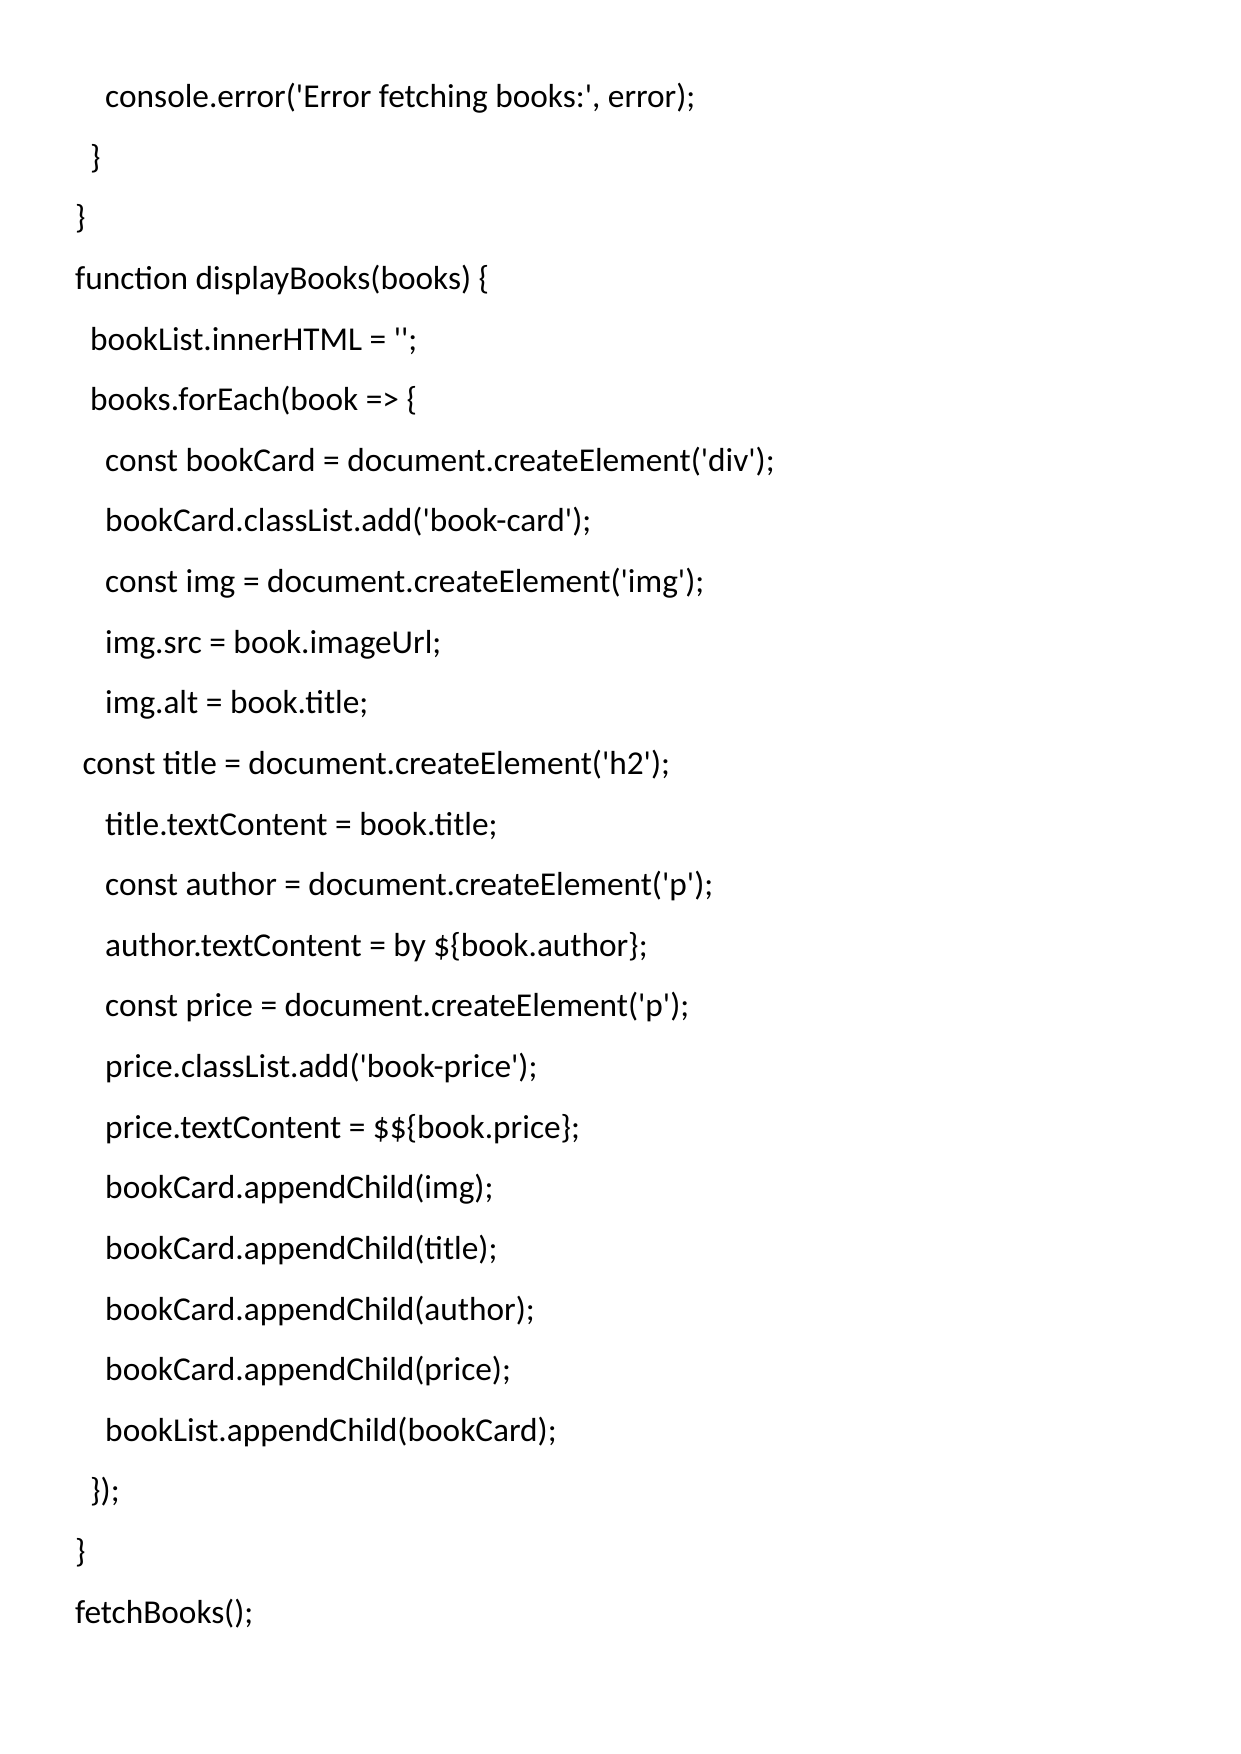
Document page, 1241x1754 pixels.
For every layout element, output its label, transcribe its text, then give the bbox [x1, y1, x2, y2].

text }); [75, 1469, 1165, 1510]
text bookList.appendChild(bookCard); [75, 1409, 1165, 1449]
text bookCard.classList.add('book-card'); [75, 499, 1165, 540]
text bookCard.appendChild(title); [75, 1227, 1165, 1268]
text bookCard.appendChild(author); [75, 1287, 1165, 1328]
text } [75, 136, 1165, 176]
text bookList.innerHTML = ''; [75, 317, 1165, 358]
text price.textContent = $${book.price}; [75, 1106, 1165, 1146]
text title.textContent = book.title; [75, 802, 1165, 843]
text } [75, 1530, 1165, 1571]
text author.textContent = by ${book.author}; [75, 924, 1165, 964]
text img.alt = book.title; [75, 681, 1165, 722]
text img.src = book.imageUrl; [75, 621, 1165, 661]
text const img = document.createElement('img'); [75, 560, 1165, 601]
text bookCard.appendChild(img); [75, 1166, 1165, 1207]
text const bookCard = document.createElement('div'); [75, 439, 1165, 479]
text } [75, 196, 1165, 237]
text bookCard.appendChild(price); [75, 1348, 1165, 1389]
text price.classList.add('book-price'); [75, 1045, 1165, 1086]
text function displayBooks(books) { [75, 257, 1165, 298]
text const author = document.createElement('p'); [75, 863, 1165, 904]
text const price = document.createElement('p'); [75, 984, 1165, 1025]
text fetchBooks(); [75, 1591, 1165, 1631]
text console.error('Error fetching books:', error); [75, 75, 1165, 116]
text const title = document.createElement('h2'); [75, 742, 1165, 783]
text books.forEach(book => { [75, 378, 1165, 419]
